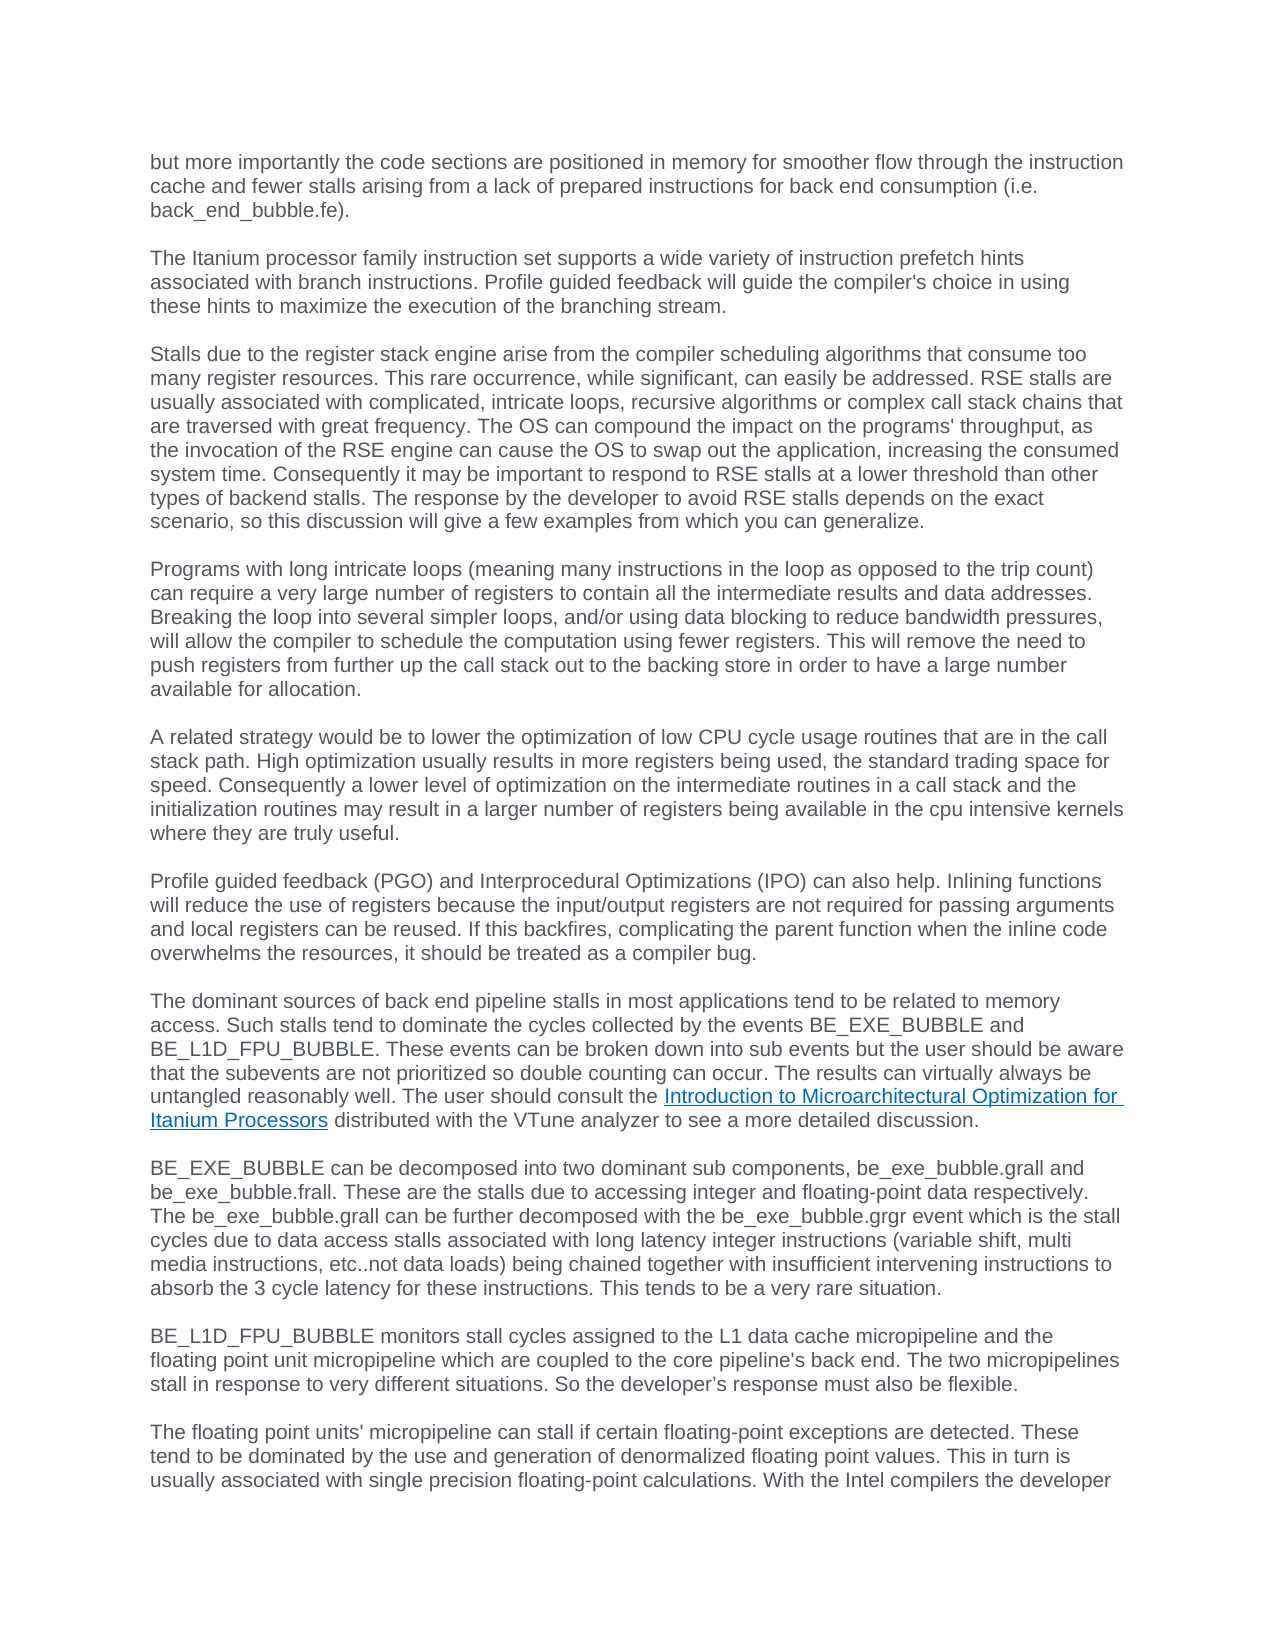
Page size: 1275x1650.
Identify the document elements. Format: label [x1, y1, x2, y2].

text [150, 150, 1125, 1492]
